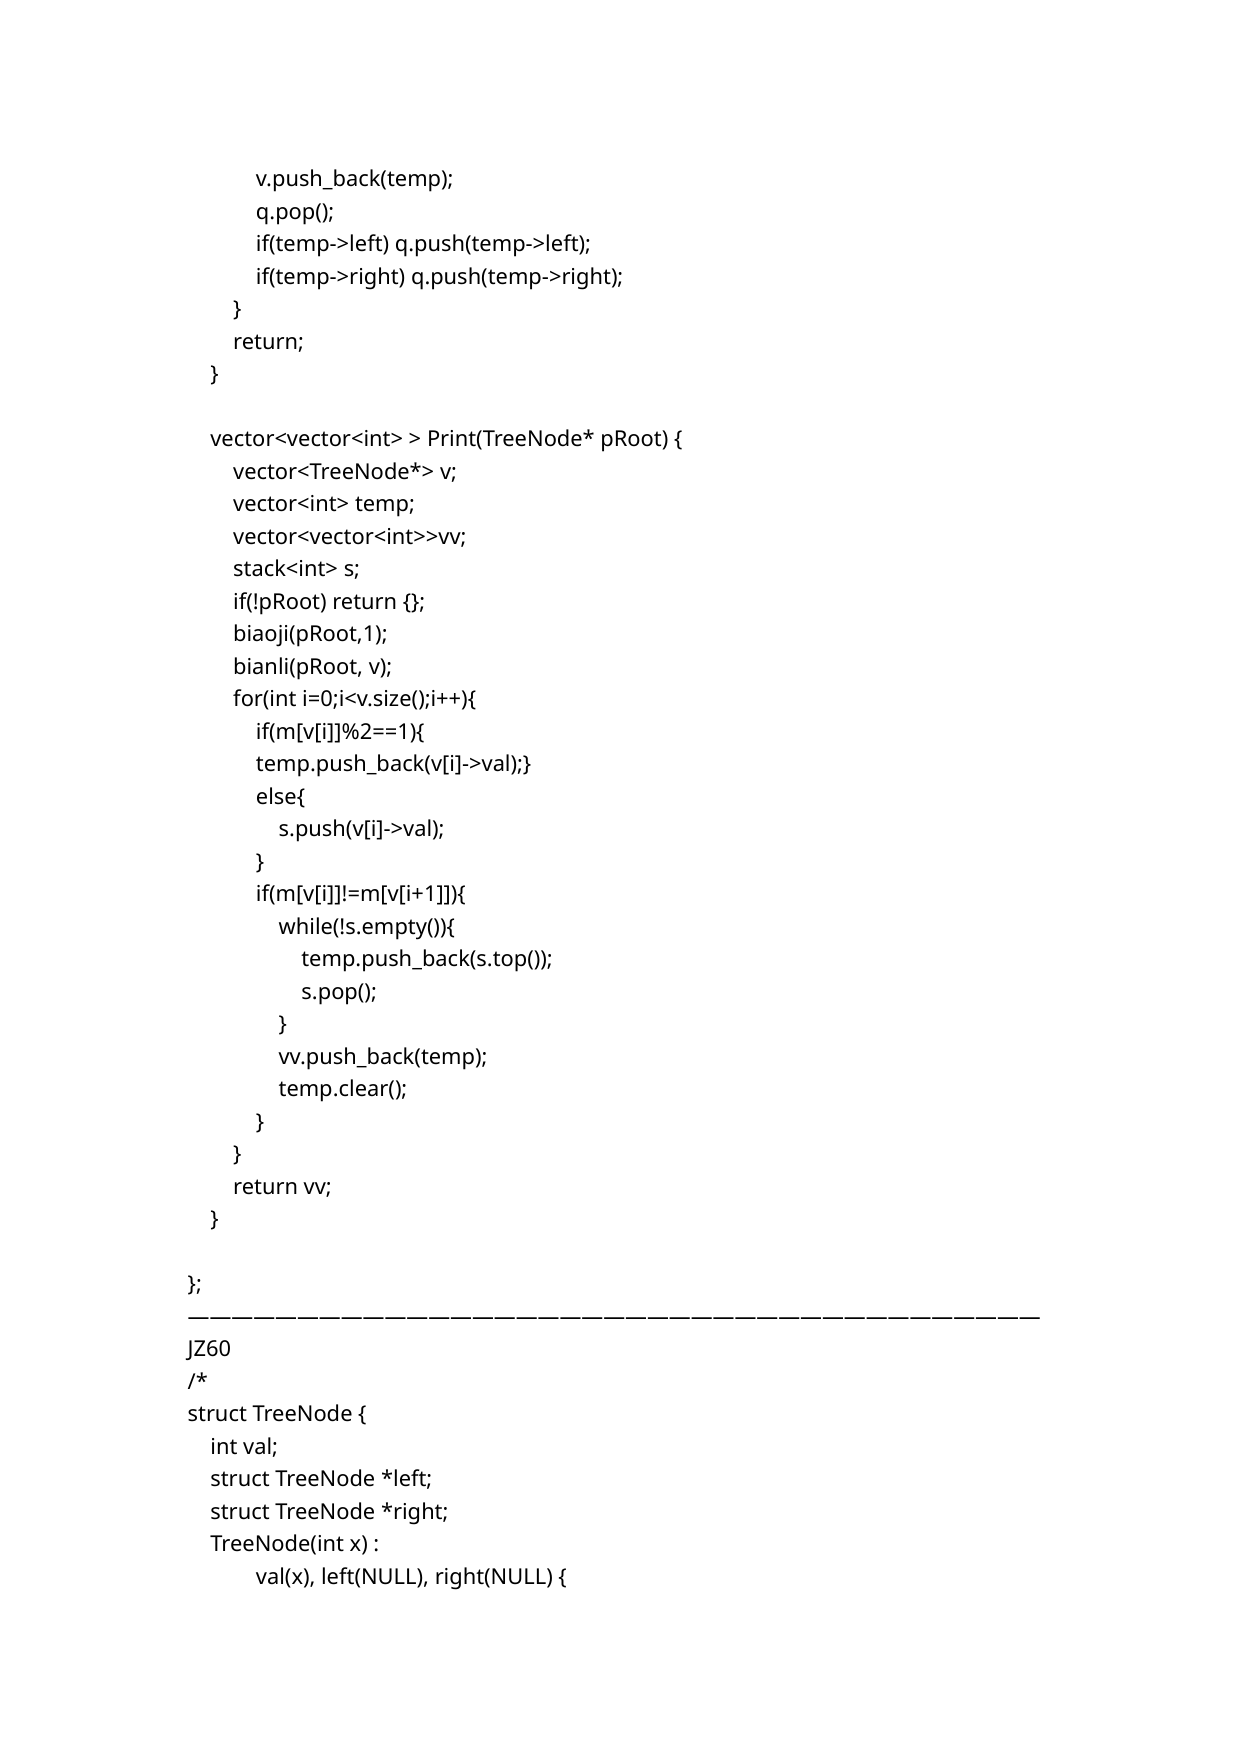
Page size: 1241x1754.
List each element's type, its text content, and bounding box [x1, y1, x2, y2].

text if(m[v[i]]%2==1){ [187, 714, 1053, 747]
text temp.clear(); [187, 1072, 1053, 1104]
text while(!s.empty()){ [187, 909, 1053, 942]
text struct TreeNode *right; [187, 1494, 1053, 1527]
text }; [187, 1267, 1053, 1299]
text if(!pRoot) return {}; [187, 584, 1053, 617]
text temp.push_back(s.top()); [187, 942, 1053, 974]
text TreeNode(int x) : [187, 1527, 1053, 1559]
text stack<int> s; [187, 552, 1053, 584]
text if(m[v[i]]!=m[v[i+1]]){ [187, 877, 1053, 909]
text for(int i=0;i<v.size();i++){ [187, 682, 1053, 714]
text return; [187, 324, 1053, 357]
text s.push(v[i]->val); [187, 812, 1053, 844]
text else{ [187, 779, 1053, 812]
text temp.push_back(v[i]->val);} [187, 747, 1053, 779]
text struct TreeNode *left; [187, 1462, 1053, 1494]
text if(temp->left) q.push(temp->left); [187, 227, 1053, 259]
text val(x), left(NULL), right(NULL) { [187, 1559, 1053, 1592]
text } [187, 1202, 1053, 1234]
text return vv; [187, 1169, 1053, 1202]
text } [187, 1104, 1053, 1137]
text } [187, 1007, 1053, 1039]
text if(temp->right) q.push(temp->right); [187, 259, 1053, 292]
text vv.push_back(temp); [187, 1039, 1053, 1072]
text } [187, 292, 1053, 324]
text } [187, 844, 1053, 877]
text v.push_back(temp); [187, 162, 1053, 194]
text } [187, 357, 1053, 389]
text JZ60 [187, 1332, 1053, 1364]
text struct TreeNode { [187, 1397, 1053, 1429]
text bianli(pRoot, v); [187, 649, 1053, 682]
text vector<int> temp; [187, 487, 1053, 519]
text vector<vector<int> > Print(TreeNode* pRoot) { [187, 422, 1053, 454]
text /* [187, 1364, 1053, 1397]
text q.pop(); [187, 194, 1053, 227]
text biaoji(pRoot,1); [187, 617, 1053, 649]
text ——————————————————————————————————————— [187, 1299, 1053, 1332]
text vector<TreeNode*> v; [187, 454, 1053, 487]
text vector<vector<int>>vv; [187, 519, 1053, 552]
text int val; [187, 1429, 1053, 1462]
text } [187, 1137, 1053, 1169]
text s.pop(); [187, 974, 1053, 1007]
